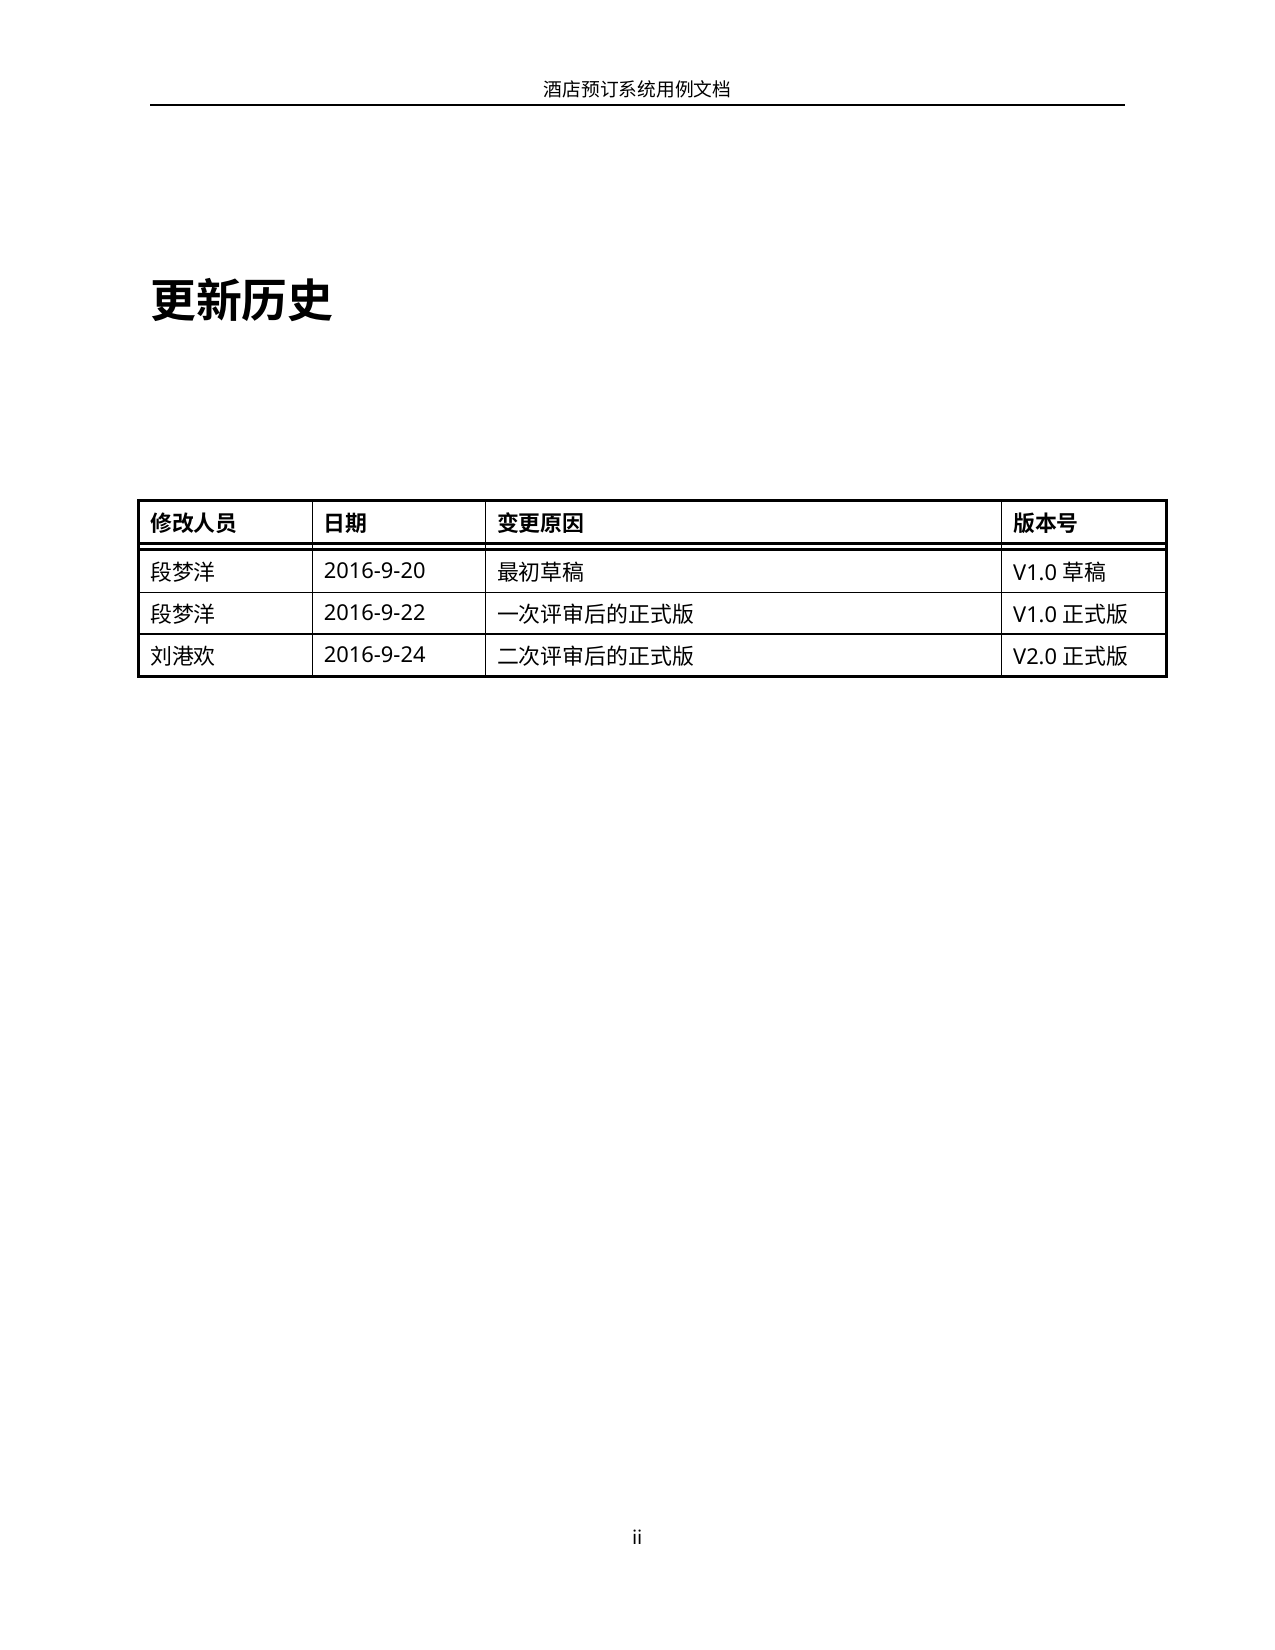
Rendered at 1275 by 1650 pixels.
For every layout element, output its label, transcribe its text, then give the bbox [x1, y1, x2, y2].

table_header 版本号 [1002, 502, 1165, 542]
table_cell 段梦洋 [140, 593, 312, 633]
table_header 修改人员 [140, 502, 312, 542]
subtitle 更新历史 [150, 265, 1125, 331]
table_header 日期 [313, 502, 485, 542]
table_cell 二次评审后的正式版 [486, 635, 1001, 675]
table_cell V1.0 草稿 [1002, 551, 1165, 591]
table_cell 2016-9-24 [313, 635, 485, 675]
table_cell 2016-9-20 [313, 551, 485, 591]
table_cell V2.0 正式版 [1002, 635, 1165, 675]
table_cell V1.0 正式版 [1002, 593, 1165, 633]
table_cell 最初草稿 [486, 551, 1001, 591]
table_cell 一次评审后的正式版 [486, 593, 1001, 633]
table_cell 刘港欢 [140, 635, 312, 675]
table_cell 2016-9-22 [313, 593, 485, 633]
table_cell 段梦洋 [140, 551, 312, 591]
table_header 变更原因 [486, 502, 1001, 542]
